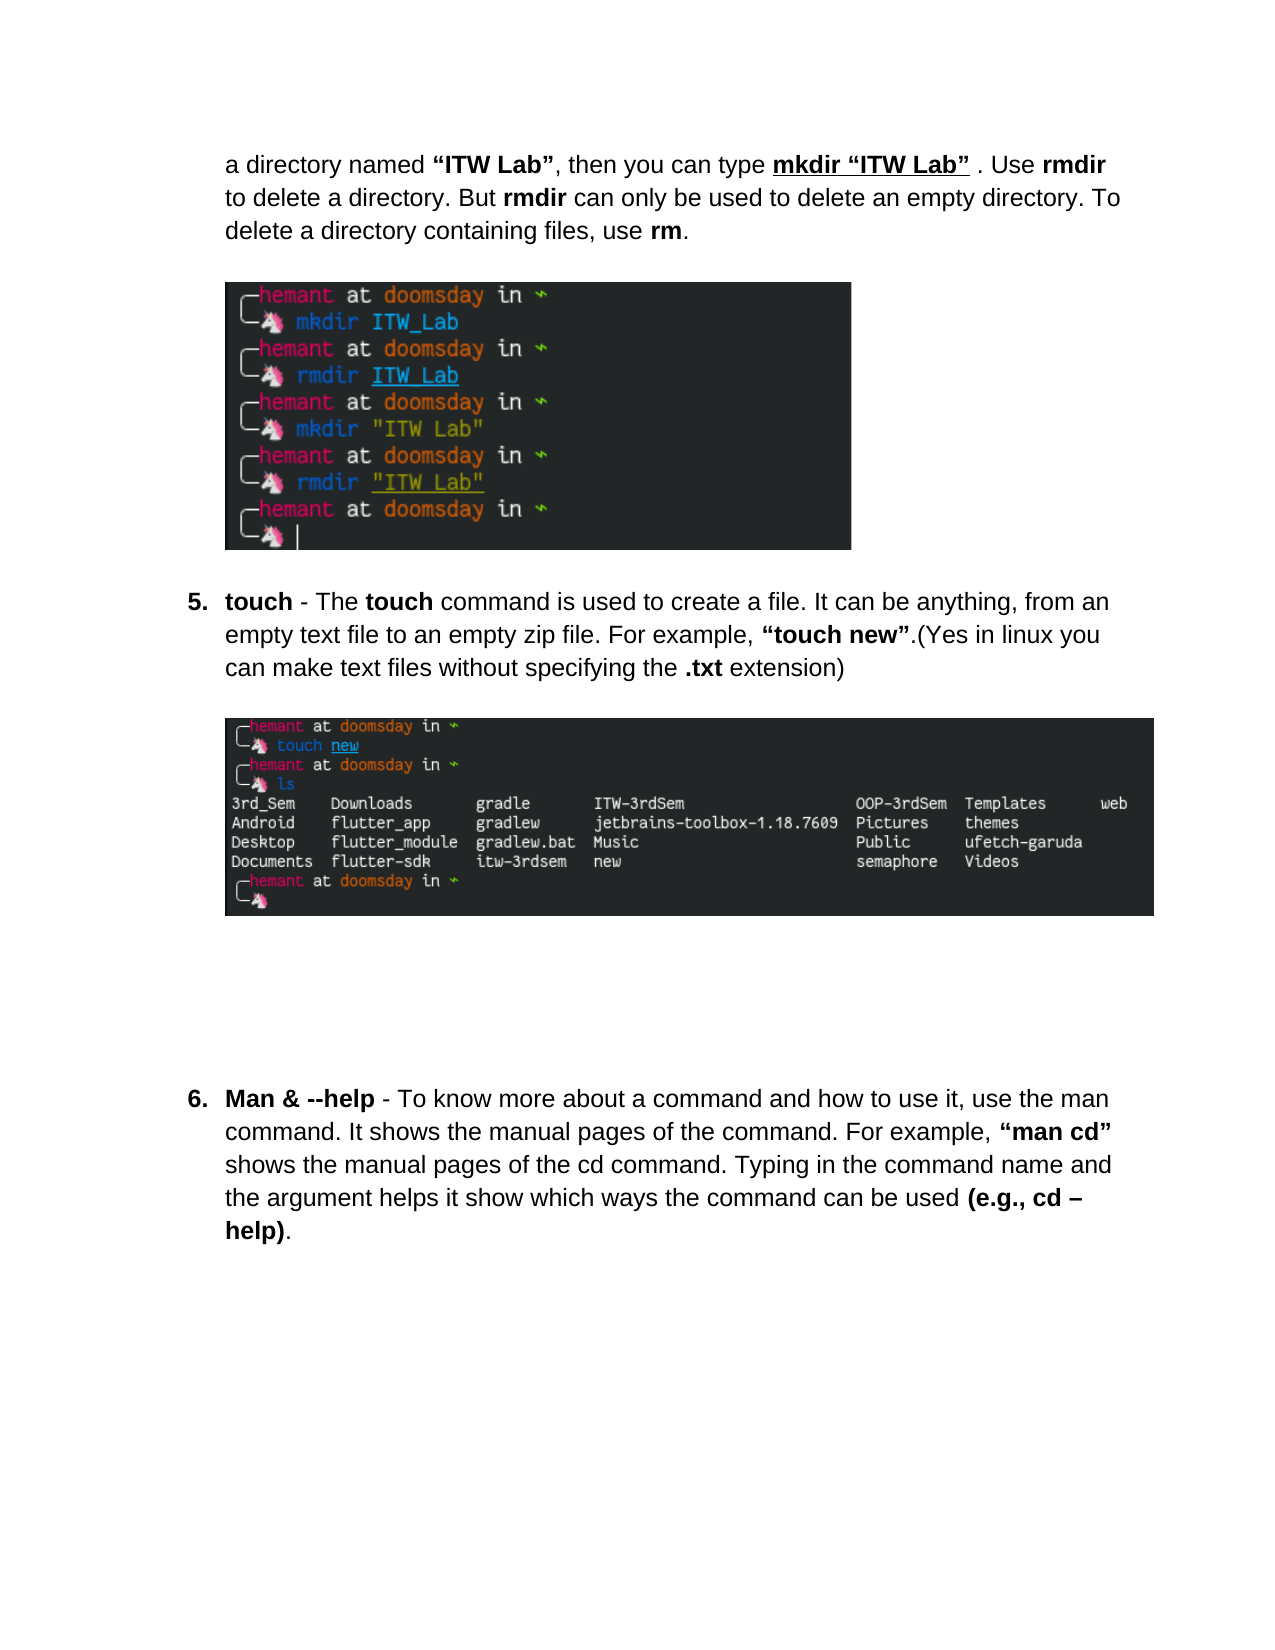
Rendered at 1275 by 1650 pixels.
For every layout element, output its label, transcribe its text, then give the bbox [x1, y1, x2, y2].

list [187, 150, 1125, 245]
list Man & --help - To know more about a command and how to use it, use the man command. It shows the manual pages of the command. For example, “man cd” shows the manual pages of the cd command. Typing in the command name and the argument helps it show which ways the command can be used (e.g., cd –help). [187, 1084, 1125, 1245]
picture [225, 282, 852, 550]
list touch - The touch command is used to create a file. It can be anything, from an empty text file to an empty zip file. For example, “touch new”.(Yes in linux you can make text files without specifying the .txt extension) [187, 587, 1125, 681]
picture [225, 718, 1154, 916]
